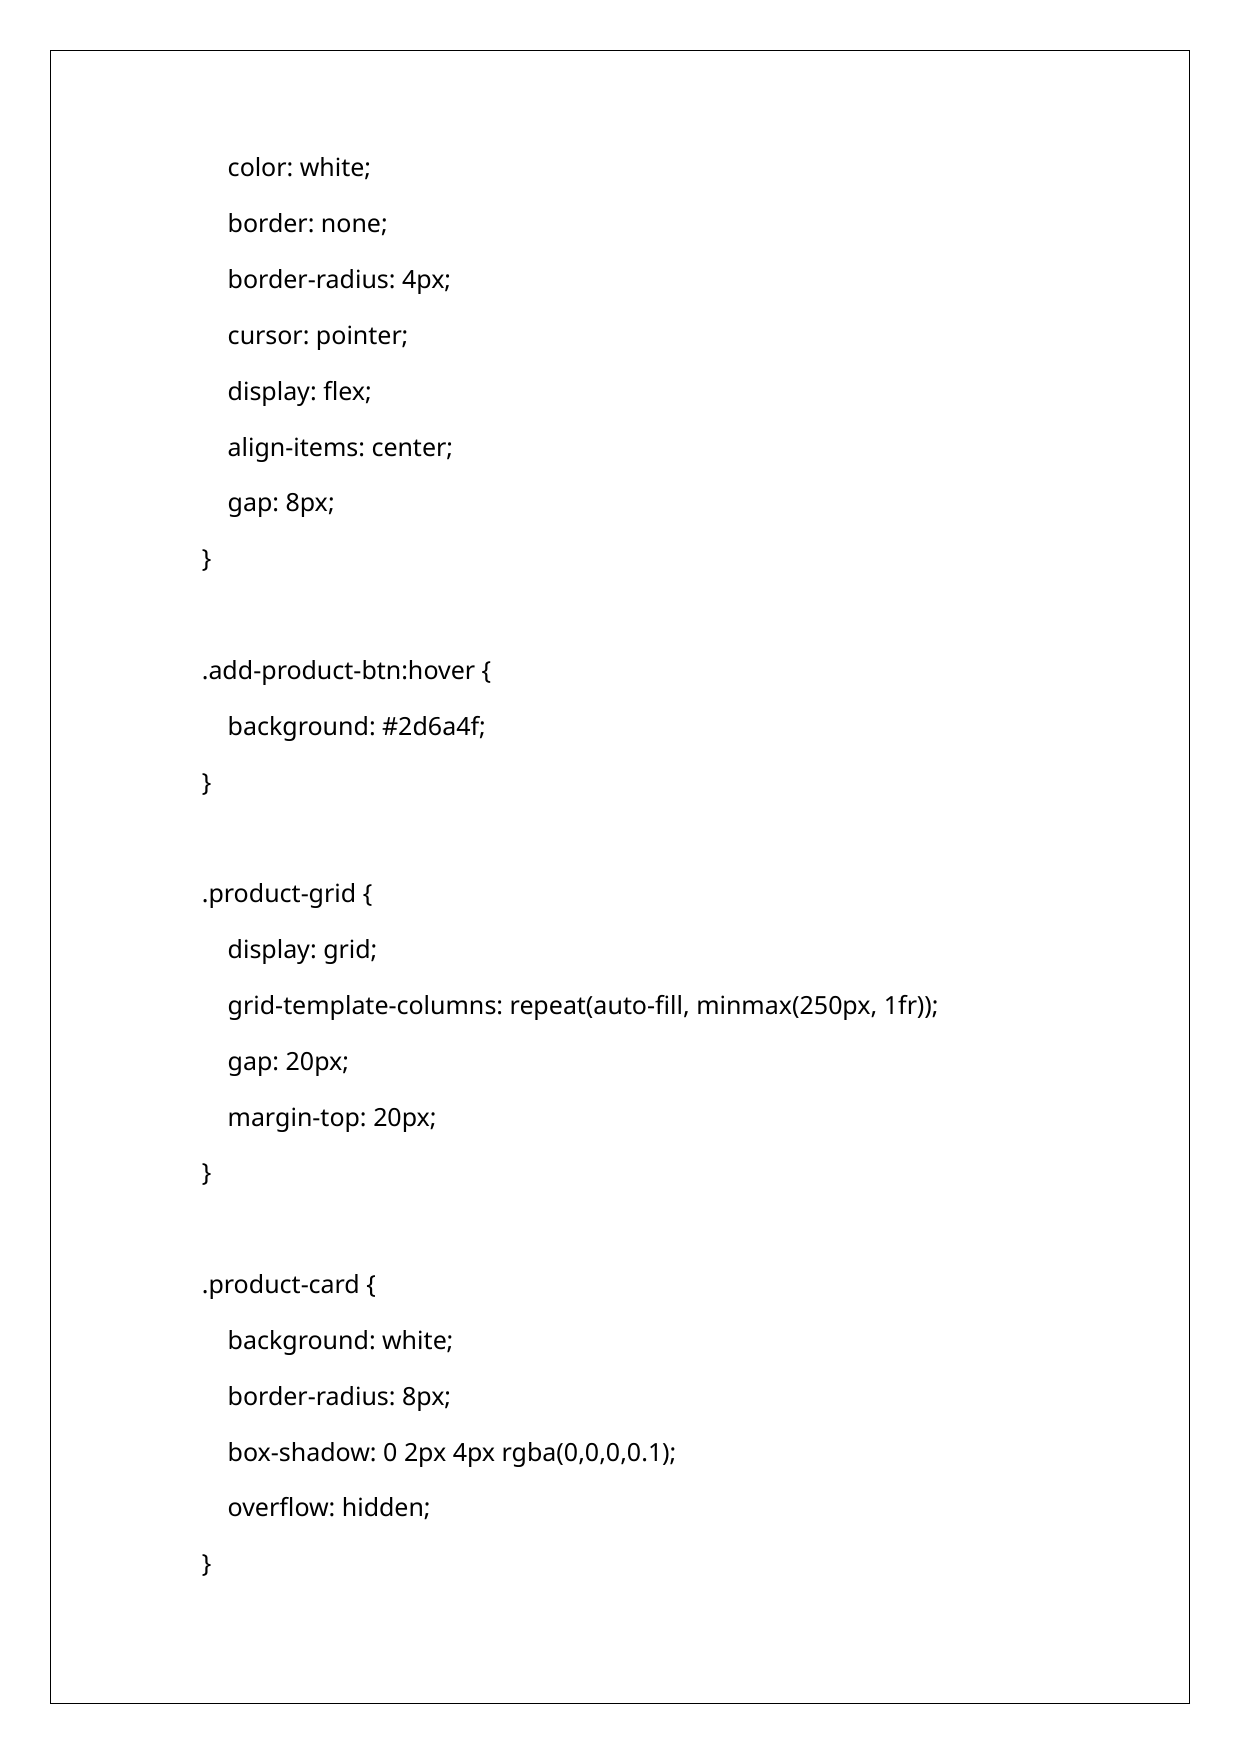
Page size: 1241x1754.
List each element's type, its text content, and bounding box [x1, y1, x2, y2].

text gap: 20px; [150, 1043, 1090, 1077]
text } [150, 1155, 1090, 1189]
text gap: 8px; [150, 485, 1090, 519]
text color: white; [150, 150, 1090, 184]
text border-radius: 8px; [150, 1378, 1090, 1412]
text background: white; [150, 1322, 1090, 1357]
text } [150, 541, 1090, 575]
text .product-grid { [150, 876, 1090, 910]
text box-shadow: 0 2px 4px rgba(0,0,0,0.1); [150, 1434, 1090, 1468]
text display: grid; [150, 932, 1090, 966]
text background: #2d6a4f; [150, 708, 1090, 742]
text margin-top: 20px; [150, 1099, 1090, 1133]
text display: flex; [150, 373, 1090, 407]
text .add-product-btn:hover { [150, 652, 1090, 687]
text overflow: hidden; [150, 1490, 1090, 1524]
text border: none; [150, 206, 1090, 240]
text } [150, 764, 1090, 798]
text align-items: center; [150, 429, 1090, 463]
text .product-card { [150, 1267, 1090, 1301]
text grid-template-columns: repeat(auto-fill, minmax(250px, 1fr)); [150, 987, 1090, 1022]
text border-radius: 4px; [150, 262, 1090, 296]
text } [150, 1546, 1090, 1580]
text cursor: pointer; [150, 317, 1090, 352]
